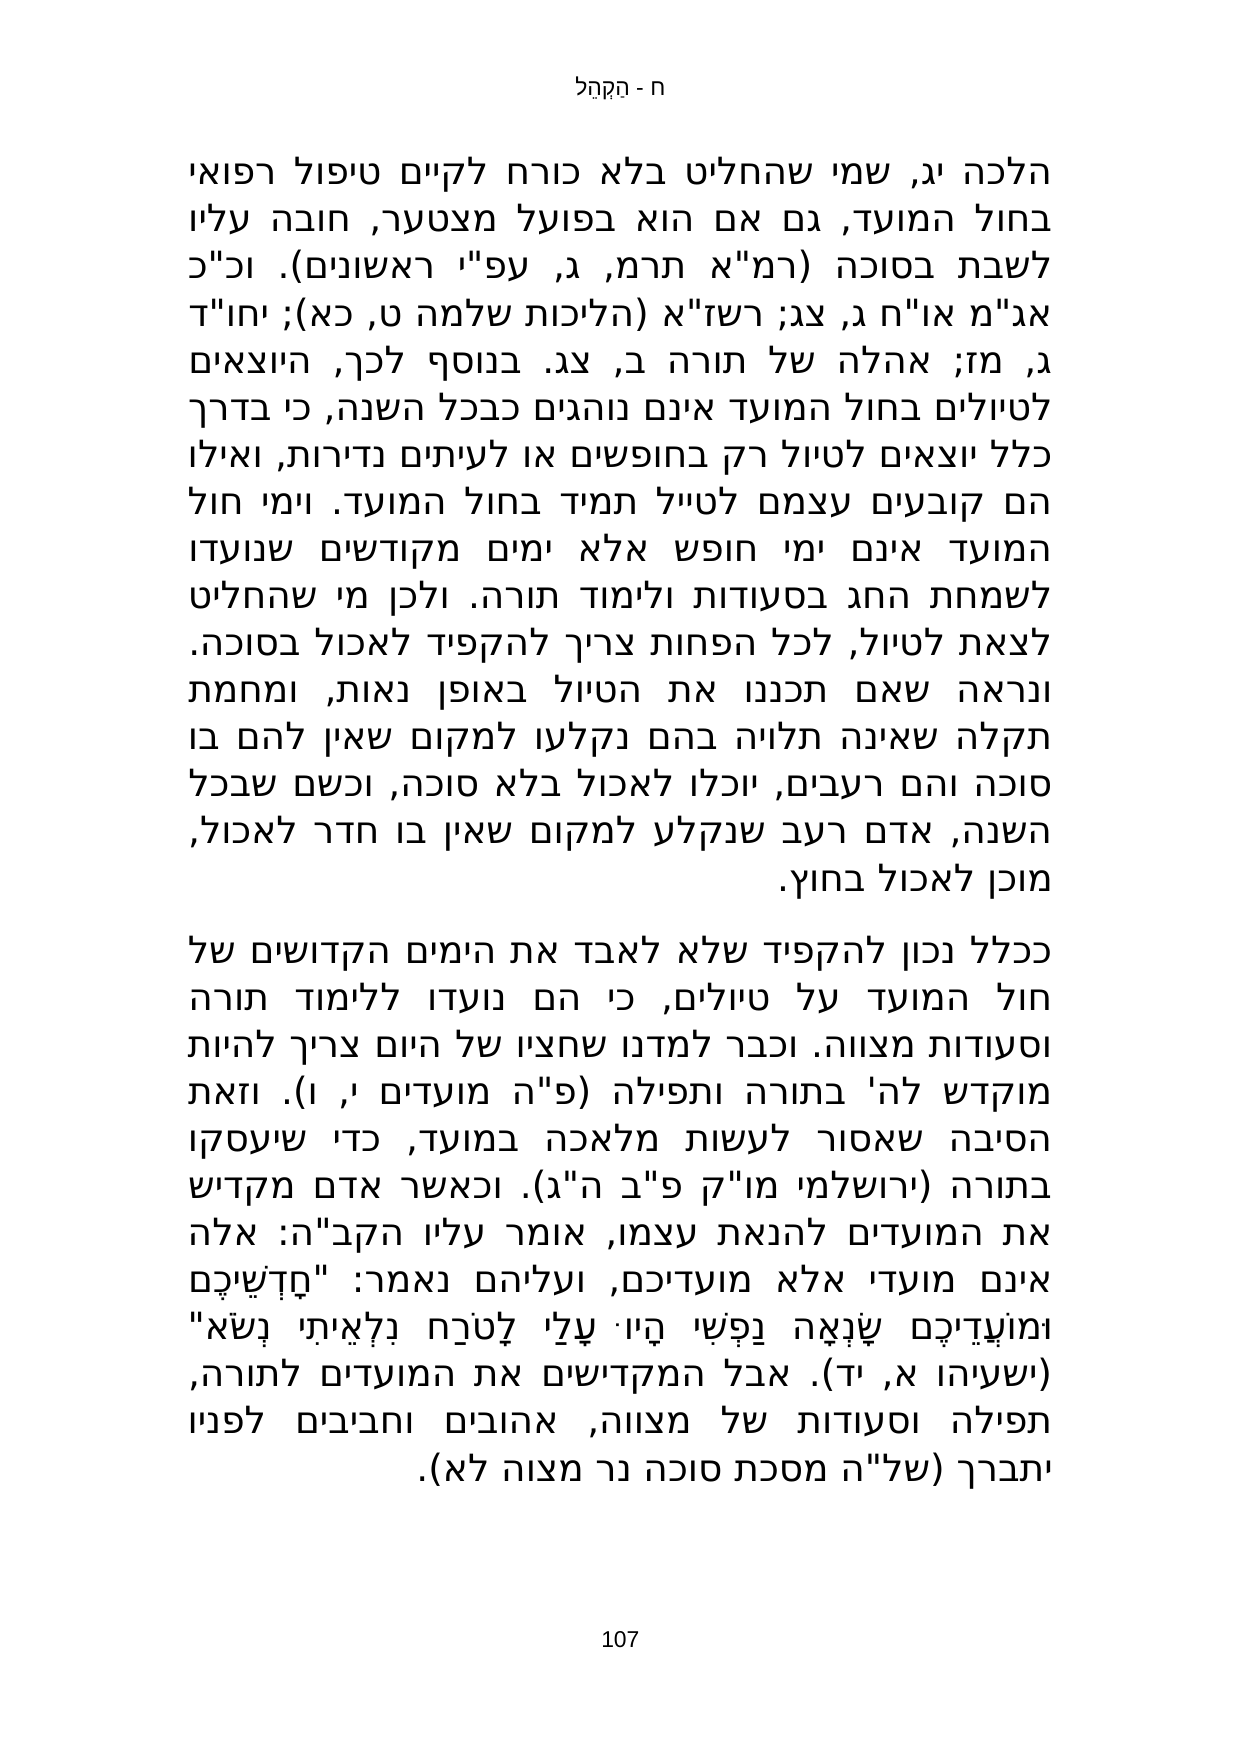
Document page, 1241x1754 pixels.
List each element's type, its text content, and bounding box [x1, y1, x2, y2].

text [187, 150, 1053, 900]
text ככלל נכון להקפיד שלא לאבד את הימים הקדושים של חול המועד על טיולים, כי הם נועדו ללימוד תורה וסעודות מצווה. וכבר למדנו שחציו של היום צריך להיות מוקדש לה' בתורה ותפילה (פ"ה מועדים י, ו). וזאת הסיבה שאסור לעשות מלאכה במועד, כדי שיעסקו בתורה (ירושלמי מו"ק פ"ב ה"ג). וכאשר אדם מקדיש את המועדים להנאת עצמו, אומר עליו הקב"ה: אלה אינם מועדי אלא מועדיכם, ועליהם נאמר: "חָדְשֵׁיכֶם וּמוֹעֲדֵיכֶם שָׂנְאָה נַפְשִׁי הָיוּ עָלַי לָטֹרַח נִלְאֵיתִי נְשֹׂא" (ישעיהו א, יד). אבל המקדישים את המועדים לתורה, תפילה וסעודות של מצווה, אהובים וחביבים לפניו יתברך (של"ה מסכת סוכה נר מצוה לא). [187, 928, 1053, 1490]
